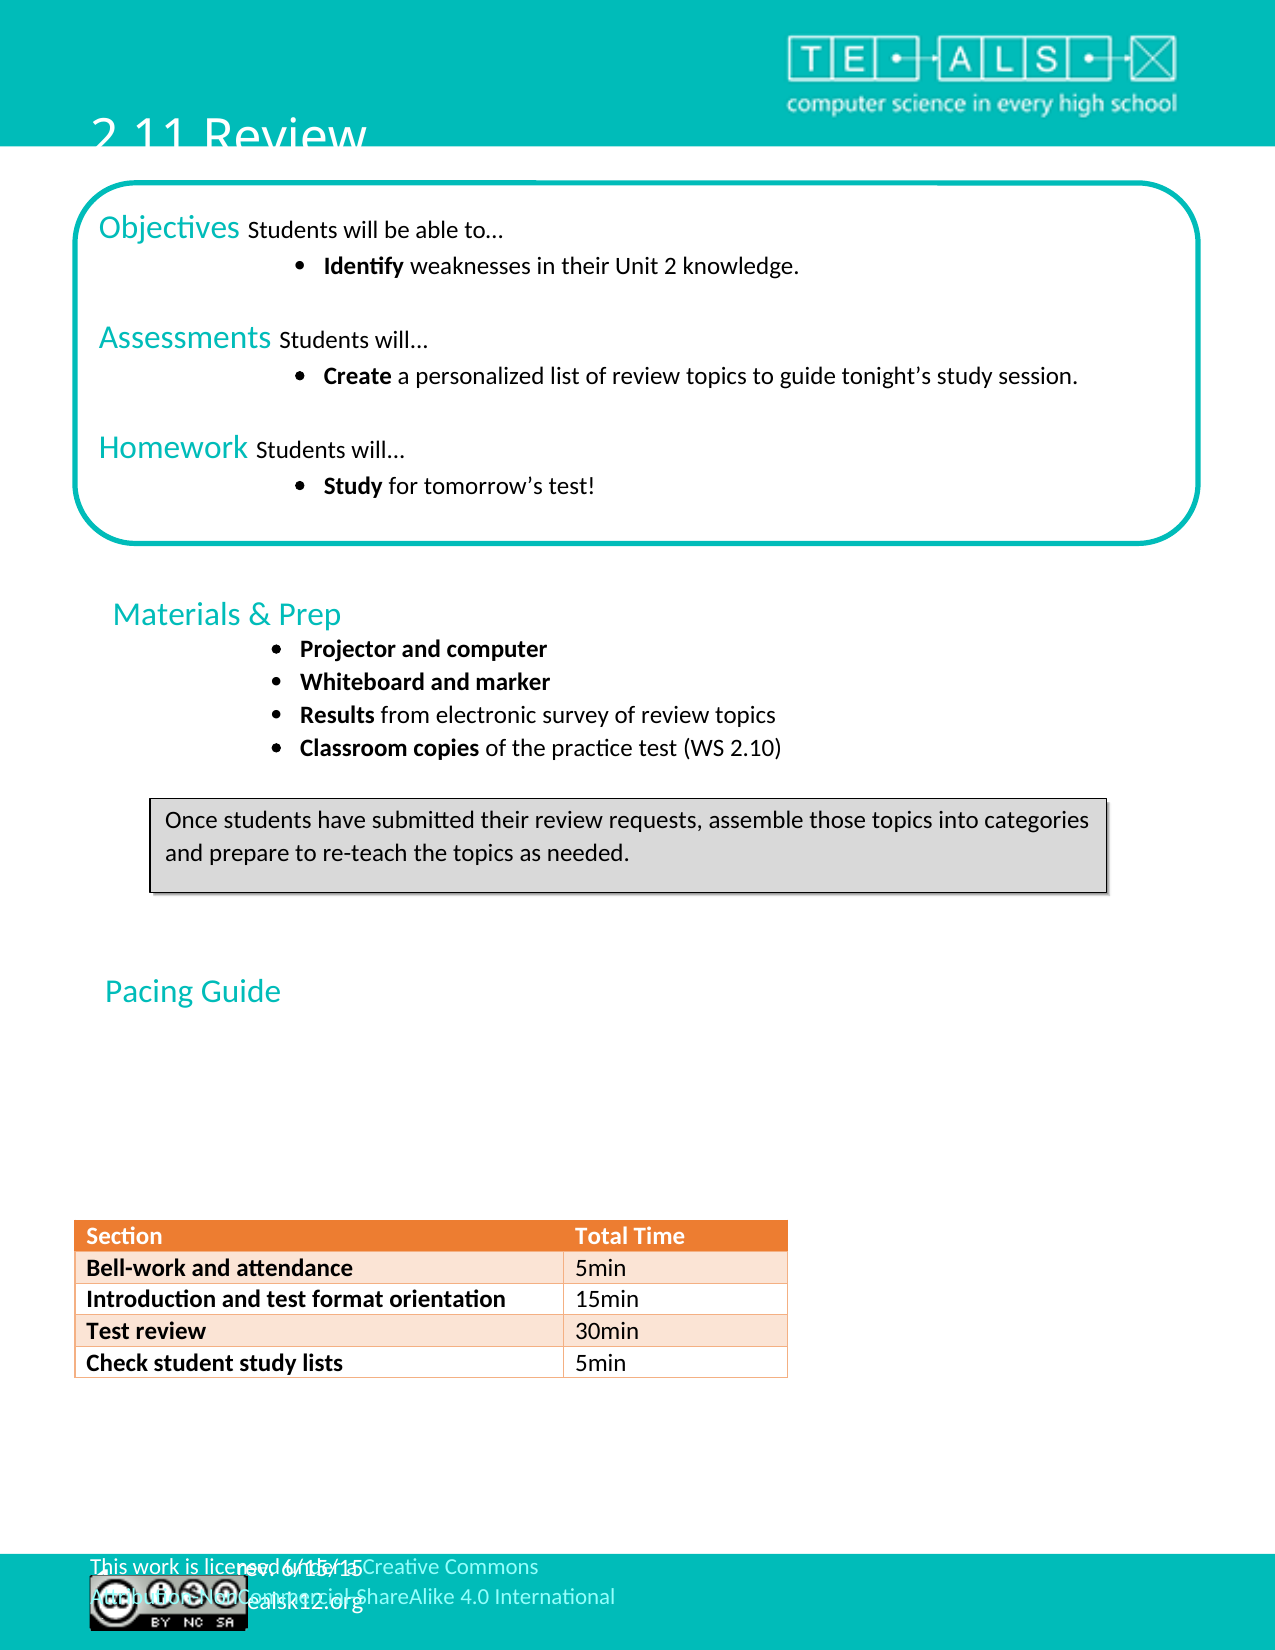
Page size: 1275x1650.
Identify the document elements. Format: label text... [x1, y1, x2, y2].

picture [768, 23, 1196, 122]
list Whiteboard and marker [150, 666, 1200, 697]
picture [240, 1591, 248, 1602]
table_cell 15min [564, 1284, 787, 1314]
list Classroom copies of the practice test (WS 2.10) [150, 732, 1200, 763]
table_cell 30min [564, 1315, 787, 1346]
table_cell 5min [564, 1347, 787, 1377]
list Projector and computer [150, 633, 1200, 664]
list Results from electronic survey of review topics [150, 699, 1200, 730]
table_cell Introduction and test format orientation [76, 1284, 563, 1314]
table_cell Check student study lists [76, 1347, 563, 1377]
subtitle Materials & Prep [112, 593, 1200, 633]
table_cell Test review [76, 1315, 563, 1346]
picture [89, 1575, 248, 1631]
table_cell 5min [564, 1252, 787, 1283]
subtitle Pacing Guide [105, 970, 1200, 1011]
table_header Total Time [564, 1221, 787, 1251]
table_header Section [76, 1221, 563, 1251]
table_cell Bell-work and attendance [76, 1252, 563, 1283]
